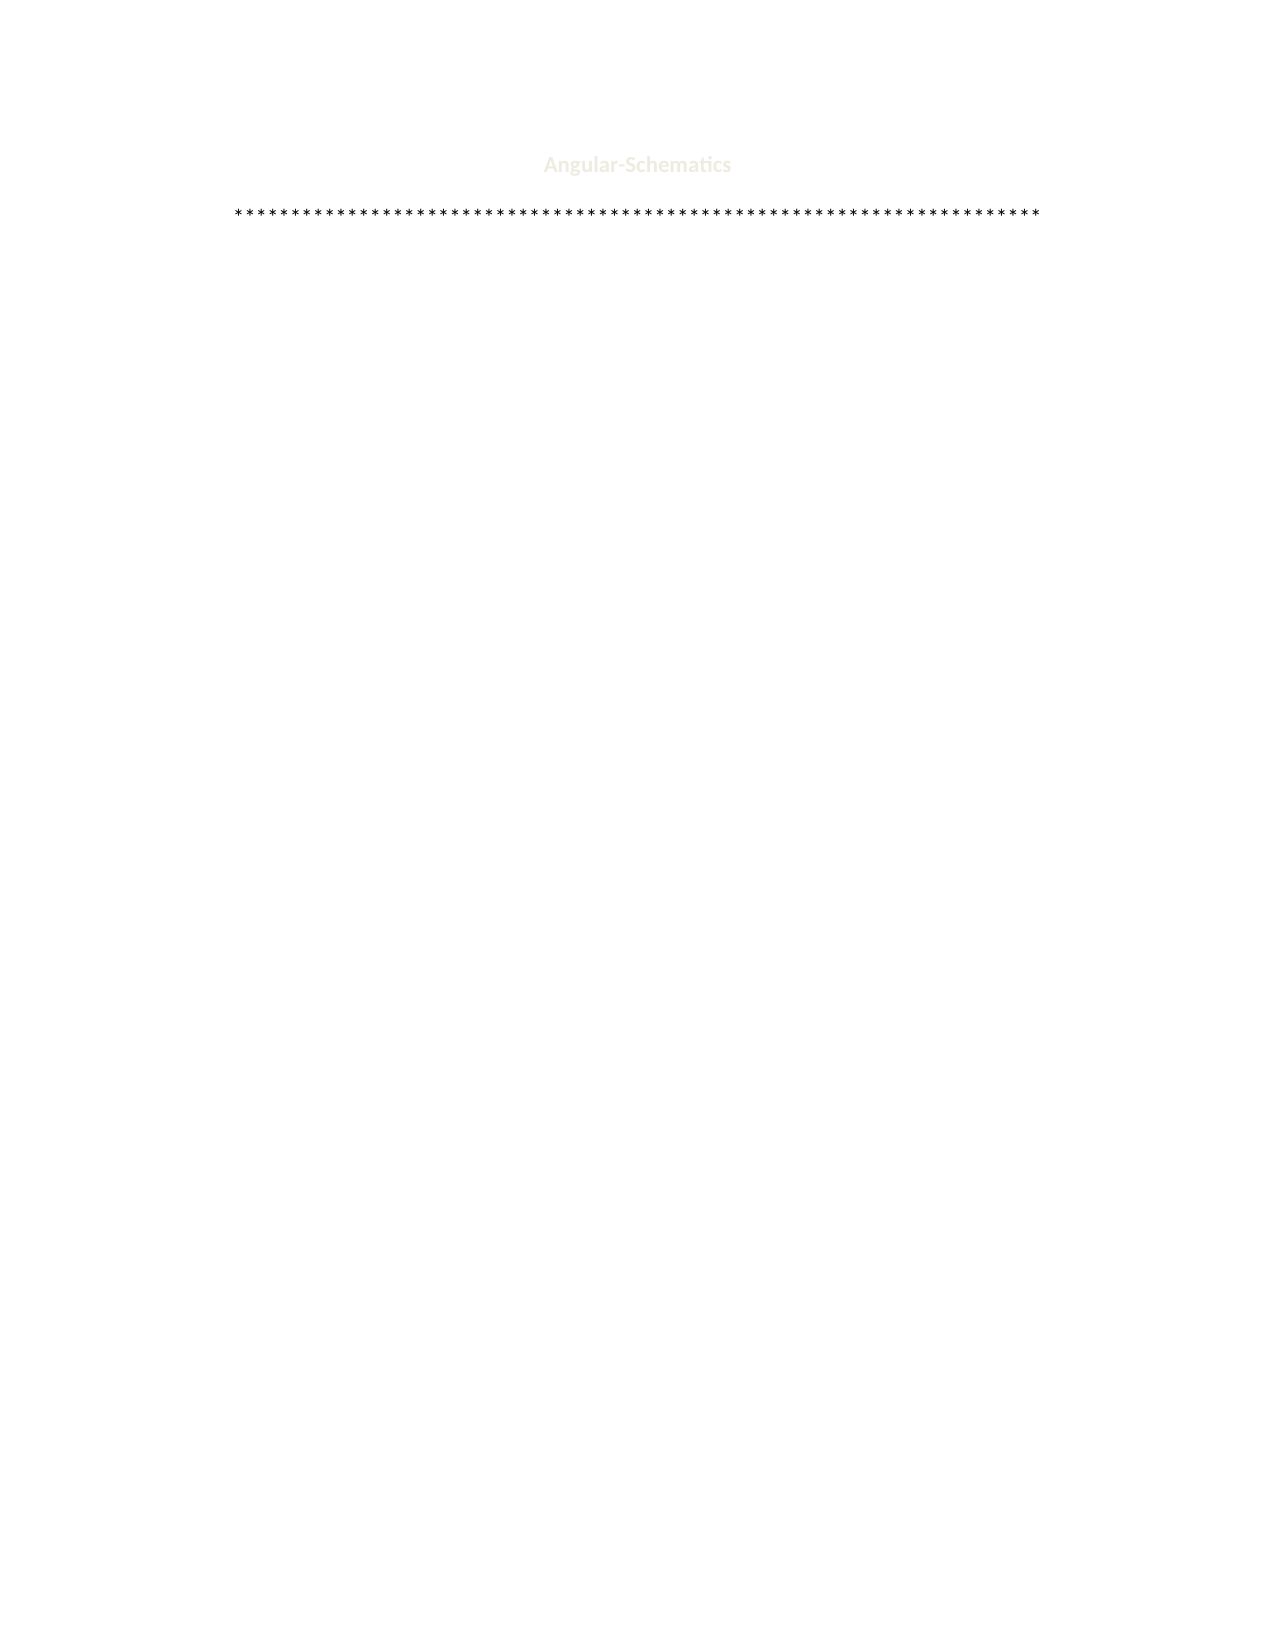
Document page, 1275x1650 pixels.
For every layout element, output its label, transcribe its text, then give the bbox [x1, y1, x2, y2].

text *********************************************************************** [150, 203, 1125, 231]
text Angular-Schematics [150, 150, 1125, 178]
